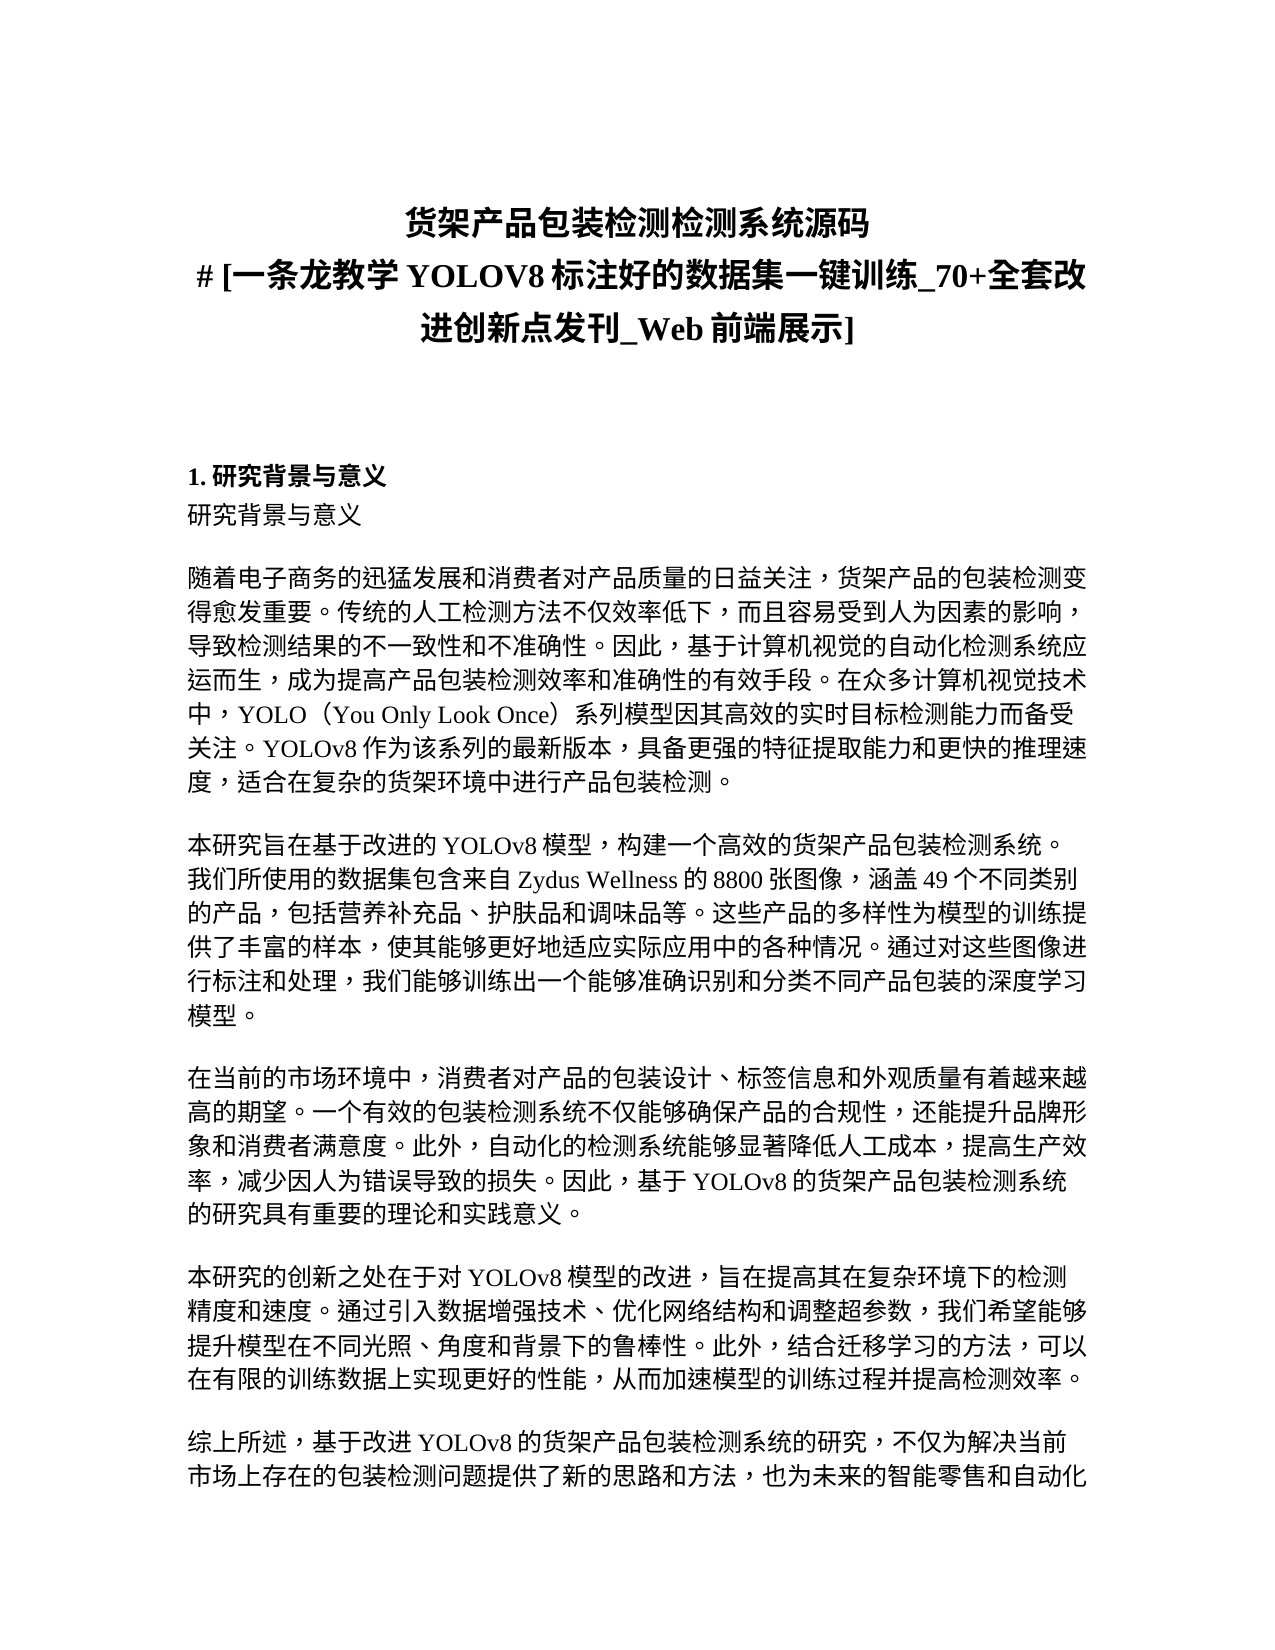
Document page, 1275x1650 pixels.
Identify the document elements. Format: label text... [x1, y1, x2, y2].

subtitle 1. 研究背景与意义 [187, 459, 1087, 493]
subtitle 货架产品包装检测检测系统源码 # [一条龙教学YOLOV8标注好的数据集一键训练_70+全套改进创新点发刊_Web前端展示] [187, 200, 1087, 350]
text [187, 498, 1087, 1493]
